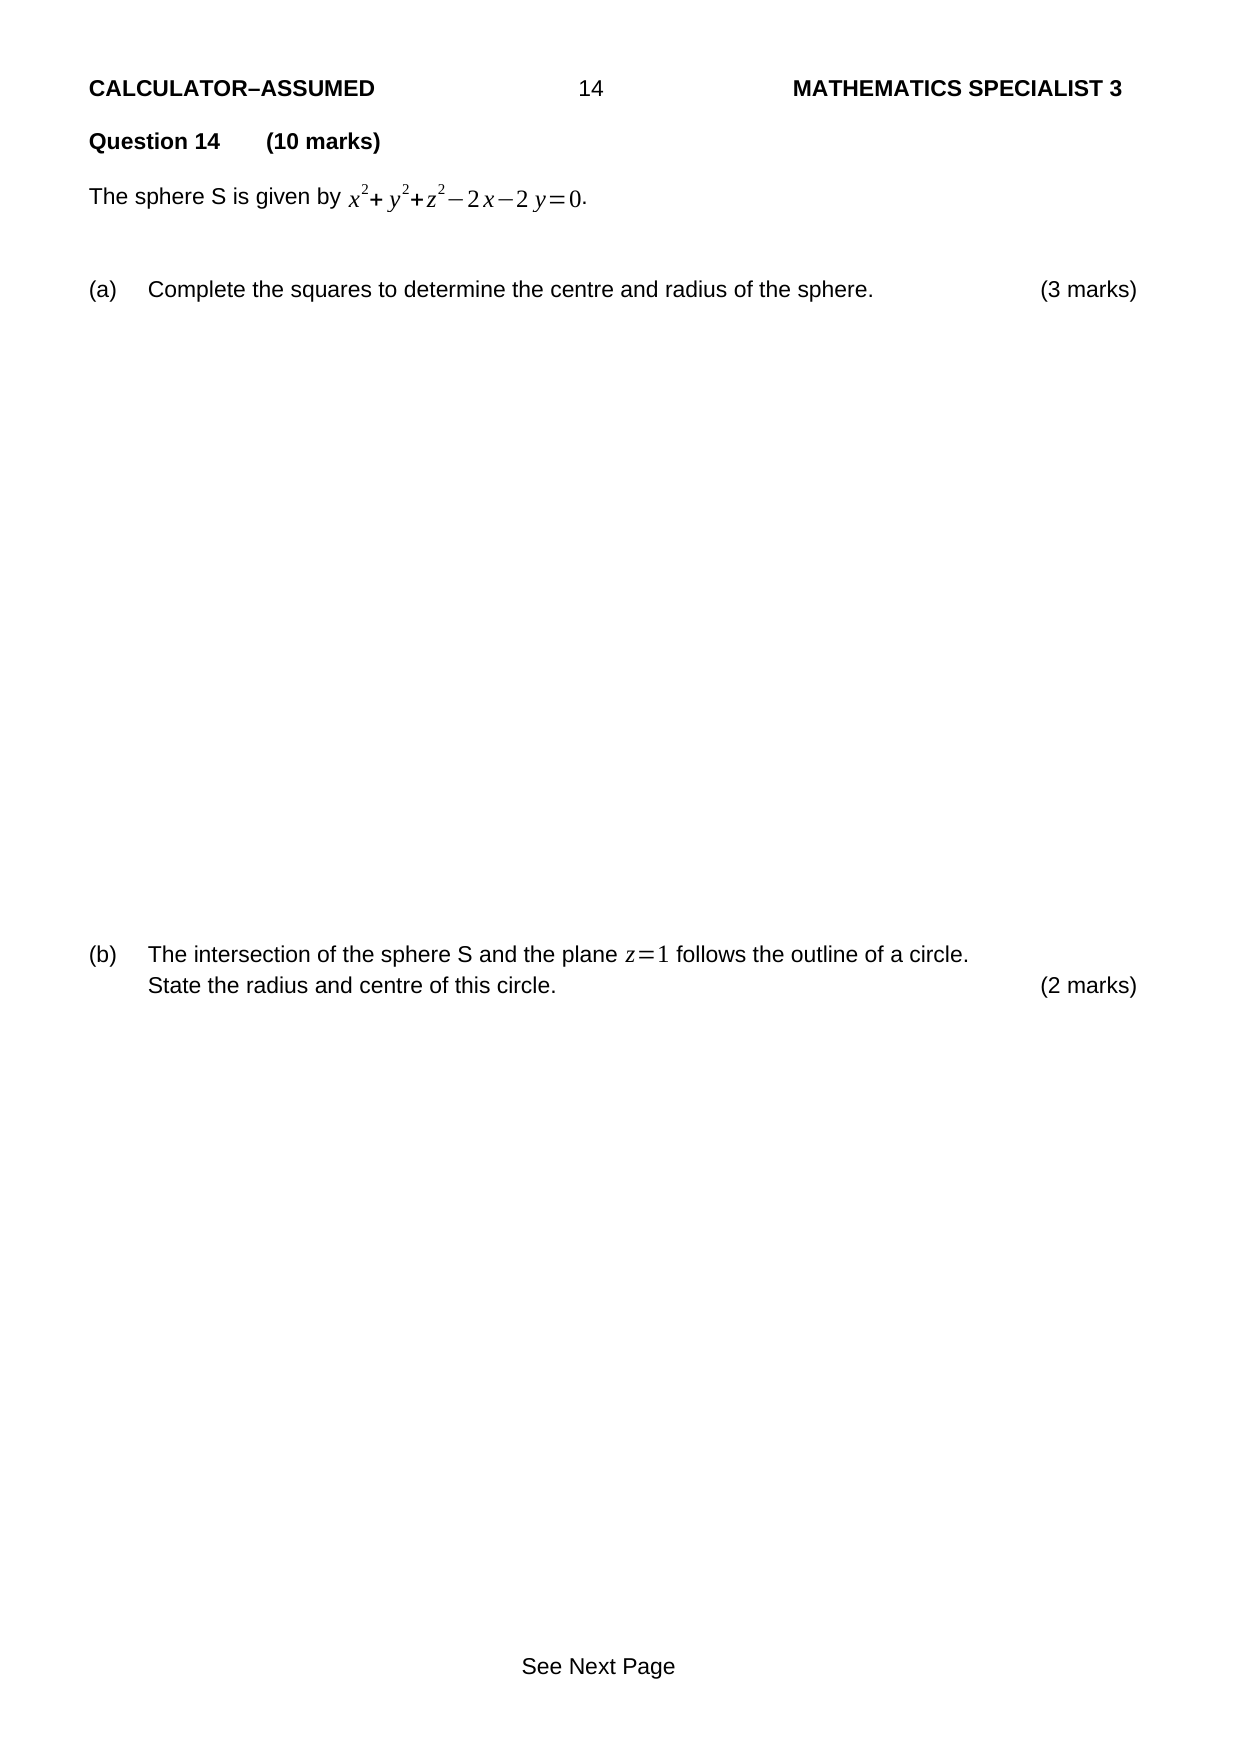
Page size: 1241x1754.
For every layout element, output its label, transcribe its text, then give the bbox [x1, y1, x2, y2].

text (b) The intersection of the sphere S and the plane follows the outline of a circle. [89, 940, 1137, 968]
text State the radius and centre of this circle. (2 marks) [89, 972, 1137, 998]
text (a) Complete the squares to determine the centre and radius of the sphere. (3 marks) [89, 276, 1137, 302]
text The sphere S is given by . [89, 180, 1137, 212]
text Question 14 (10 marks) [89, 128, 1137, 154]
